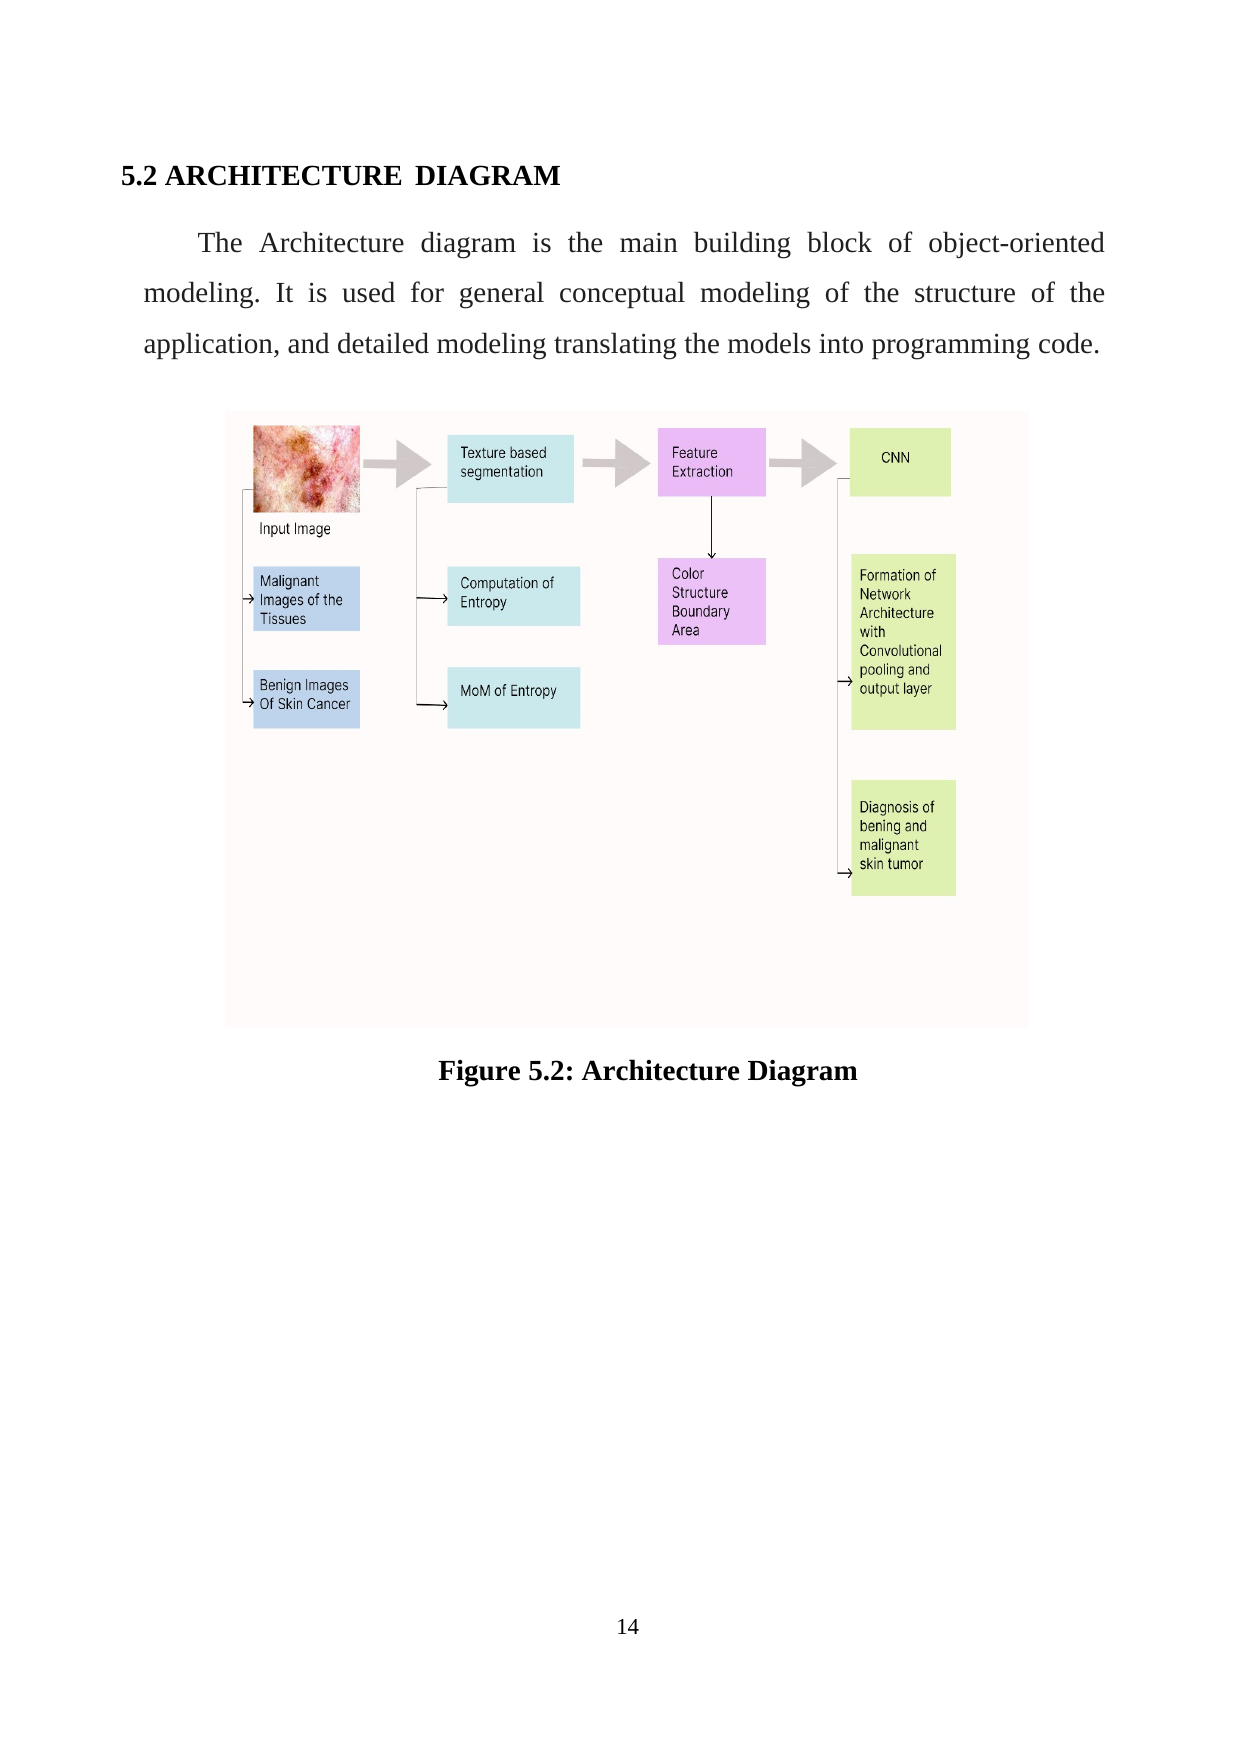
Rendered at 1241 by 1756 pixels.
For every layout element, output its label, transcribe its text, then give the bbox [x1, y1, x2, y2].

list 5.2 ARCHITECTURE DIAGRAM [87, 158, 1111, 191]
subtitle Figure 5.2: Architecture Diagram [334, 1028, 912, 1086]
text The Architecture diagram is the main building block of object-oriented modeling. It is used for general conceptual modeling of the structure of the application, and detailed modeling translating the models into programming code. [143, 225, 1106, 359]
picture [225, 411, 1029, 1028]
